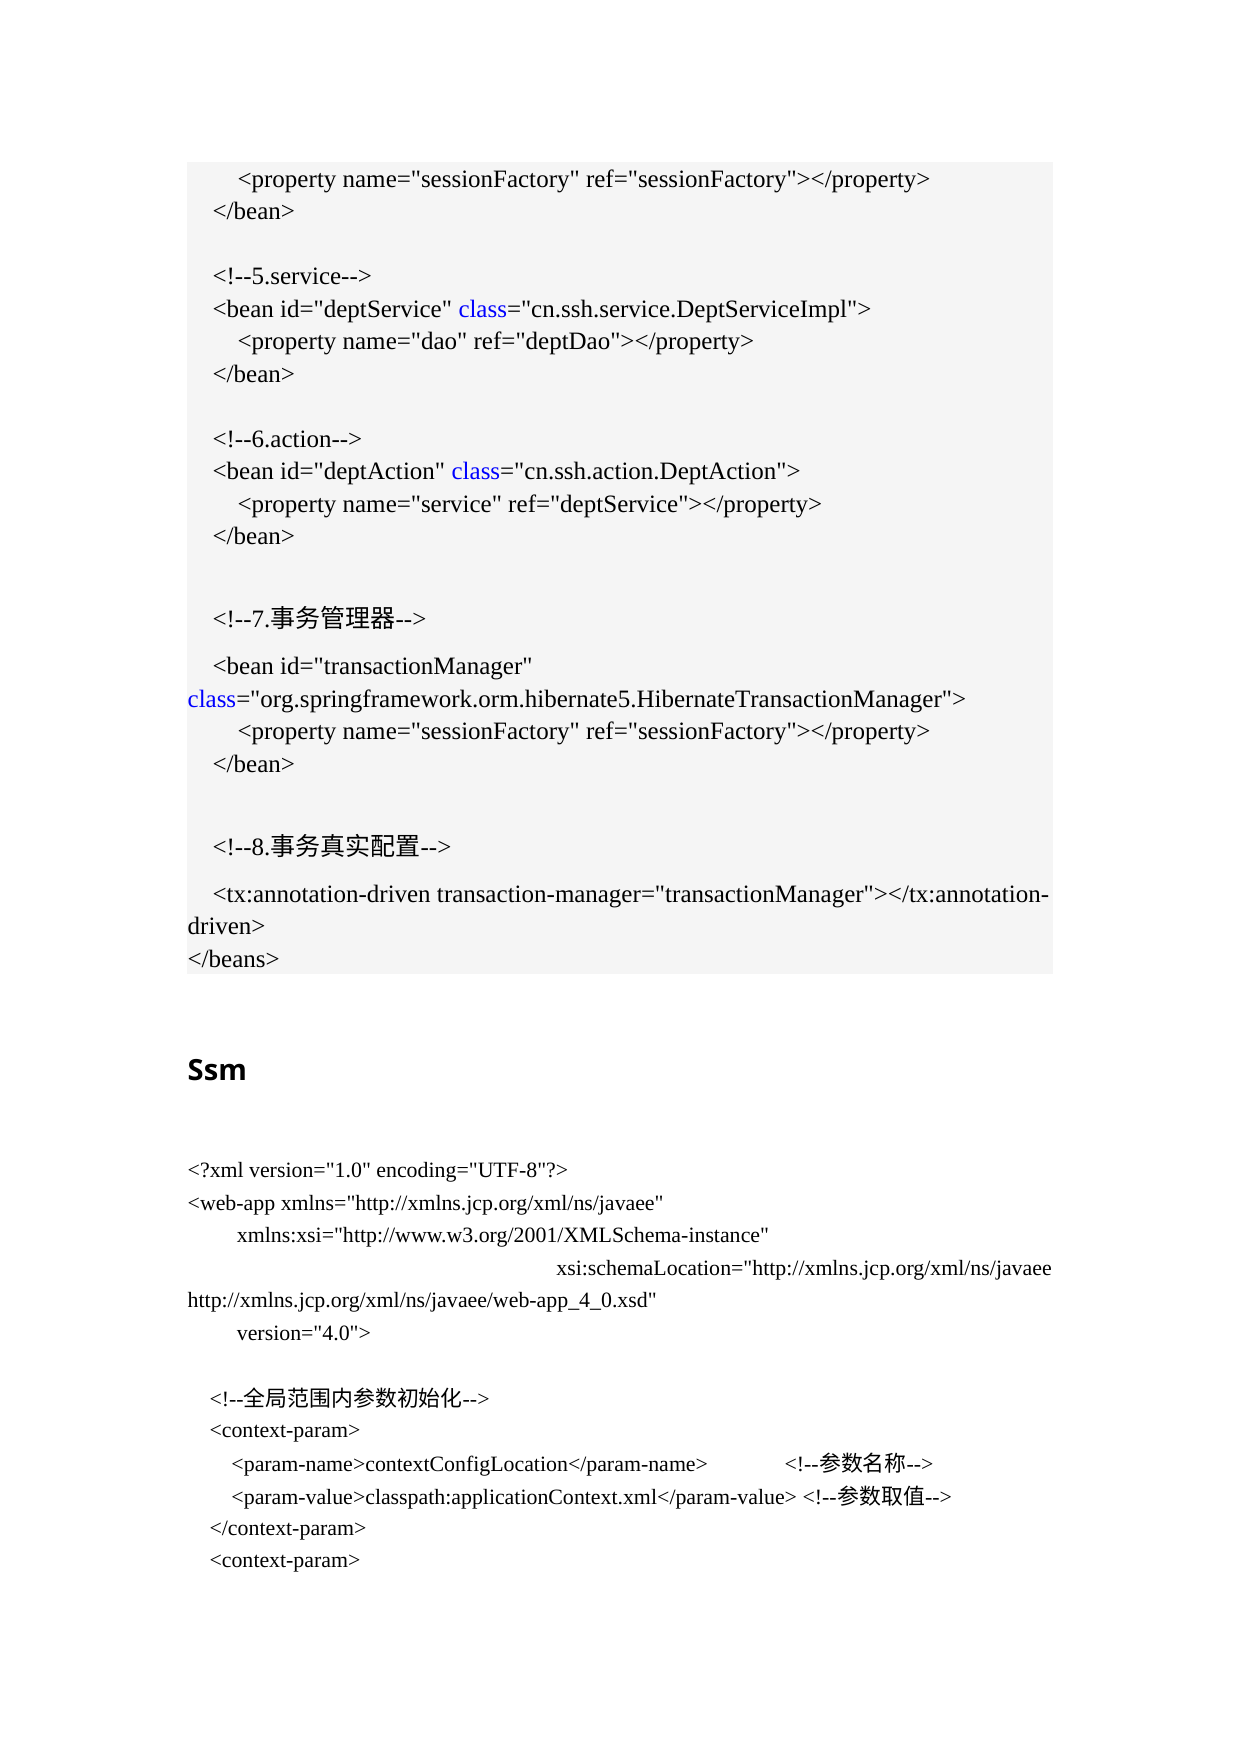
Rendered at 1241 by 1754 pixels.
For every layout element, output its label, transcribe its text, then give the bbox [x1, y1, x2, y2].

text </bean> [187, 357, 1053, 389]
text <context-param> [187, 1413, 1053, 1446]
text <bean id="deptService" class="cn.ssh.service.DeptServiceImpl"> [187, 292, 1053, 324]
text <!--5.service--> [187, 259, 1053, 292]
subtitle Ssm [187, 1036, 1053, 1101]
text <!--8.事务真实配置--> [187, 812, 1053, 877]
text <context-param> [187, 1543, 1053, 1576]
text <bean id="transactionManager" class="org.springframework.orm.hibernate5.HibernateTransactionManager"> [187, 649, 1053, 714]
text </bean> [187, 747, 1053, 779]
text <param-name>contextConfigLocation</param-name> <!--参数名称--> [187, 1446, 1053, 1478]
text <tx:annotation-driven transaction-manager="transactionManager"></tx:annotation-driven> [187, 877, 1053, 942]
text <property name="dao" ref="deptDao"></property> [187, 324, 1053, 357]
text <param-value>classpath:applicationContext.xml</param-value> <!--参数取值--> [187, 1478, 1053, 1511]
text xmlns:xsi="http://www.w3.org/2001/XMLSchema-instance" [187, 1218, 1053, 1251]
text <property name="sessionFactory" ref="sessionFactory"></property> [187, 162, 1053, 194]
text <!--6.action--> [187, 422, 1053, 454]
text </bean> [187, 519, 1053, 552]
text </bean> [187, 194, 1053, 227]
text </context-param> [187, 1511, 1053, 1543]
text <web-app xmlns="http://xmlns.jcp.org/xml/ns/javaee" [187, 1186, 1053, 1218]
text <property name="sessionFactory" ref="sessionFactory"></property> [187, 714, 1053, 747]
text <bean id="deptAction" class="cn.ssh.action.DeptAction"> [187, 454, 1053, 487]
text <!--全局范围内参数初始化--> [187, 1381, 1053, 1413]
text <property name="service" ref="deptService"></property> [187, 487, 1053, 519]
text <?xml version="1.0" encoding="UTF-8"?> [187, 1153, 1053, 1186]
text version="4.0"> [187, 1316, 1053, 1348]
text xsi:schemaLocation="http://xmlns.jcp.org/xml/ns/javaee http://xmlns.jcp.org/xml/ns/javaee/web-app_4_0.xsd" [187, 1251, 1053, 1316]
text </beans> [187, 942, 1053, 974]
text <!--7.事务管理器--> [187, 584, 1053, 649]
